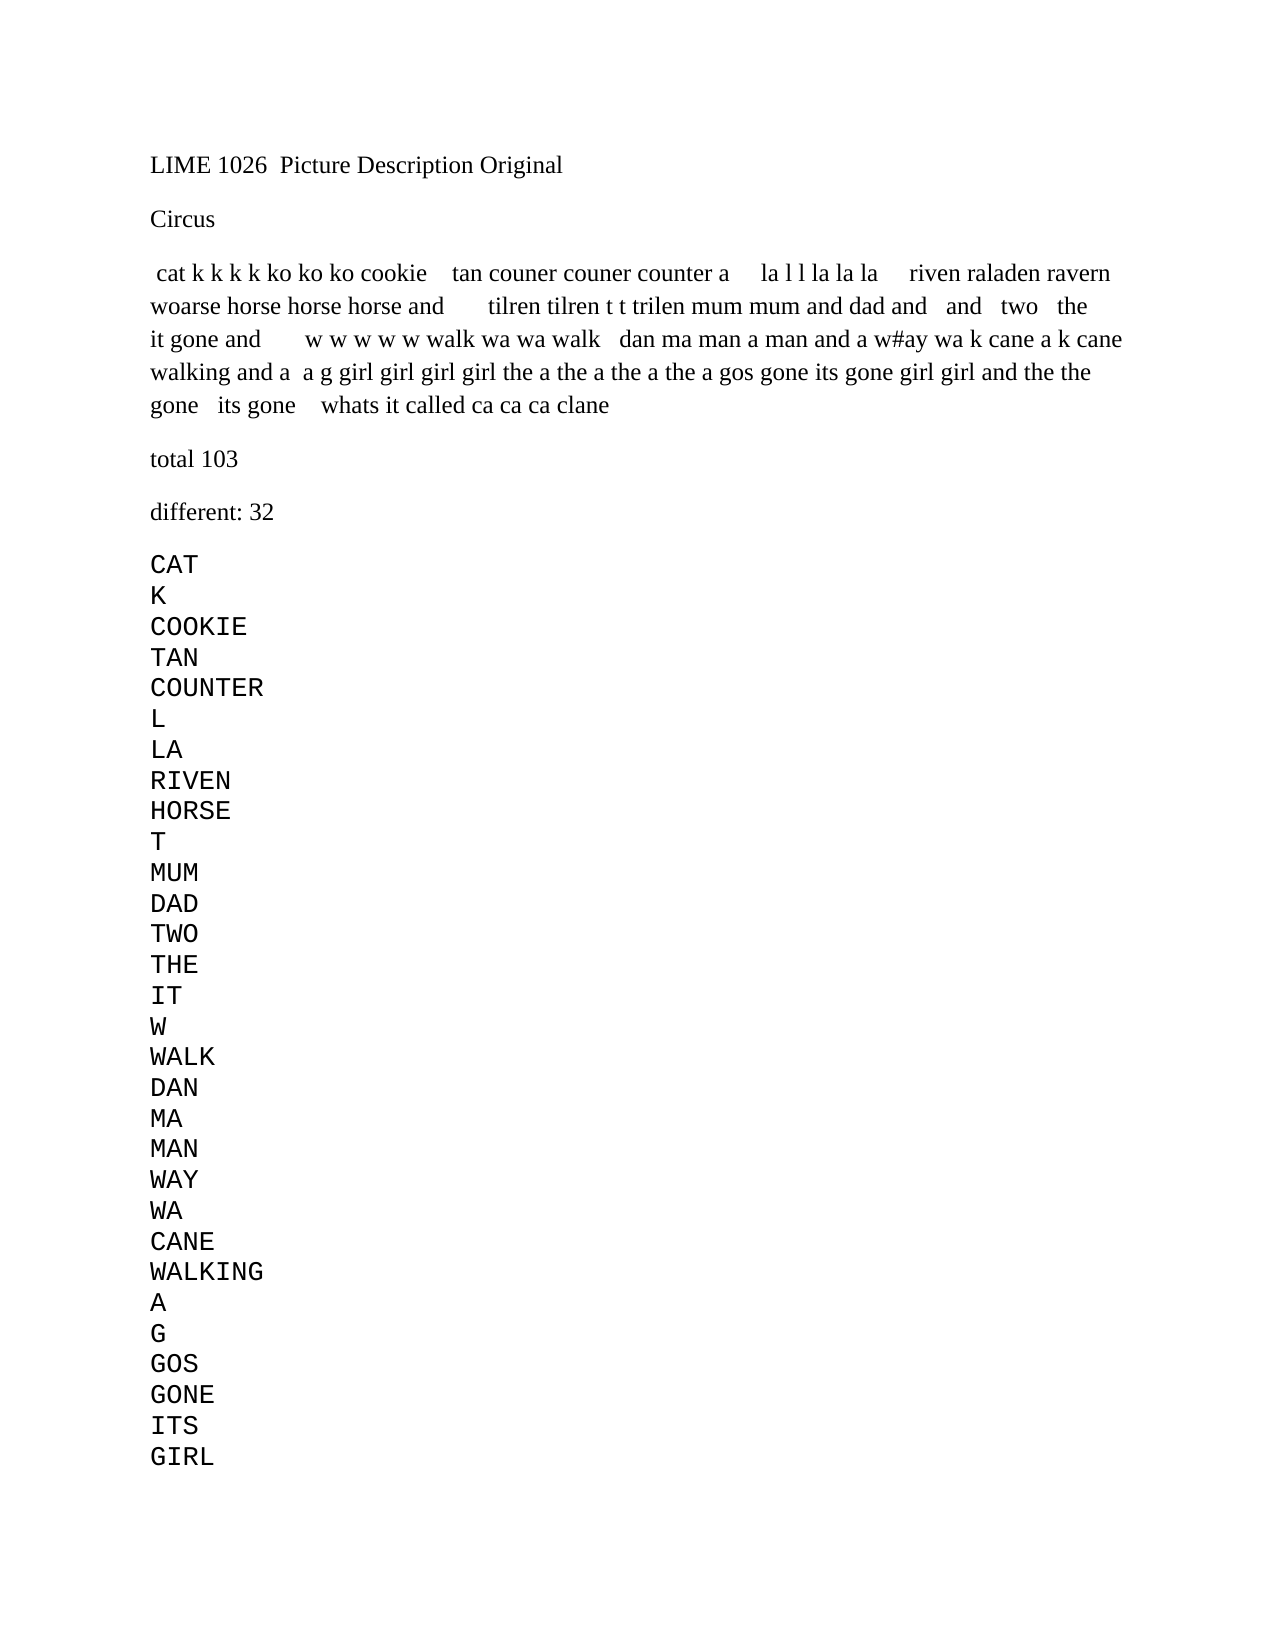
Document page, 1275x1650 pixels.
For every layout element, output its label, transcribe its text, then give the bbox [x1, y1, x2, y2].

text K [150, 582, 1125, 613]
text total 103 [150, 444, 1125, 472]
text DAN [150, 1074, 1125, 1104]
text GOS [150, 1350, 1125, 1381]
text RIVEN [150, 766, 1125, 797]
text G [150, 1319, 1125, 1350]
text HORSE [150, 797, 1125, 828]
text GONE [150, 1381, 1125, 1412]
text cat k k k k ko ko ko cookie tan couner couner counter a la l l la la la riven raladen ravern woarse horse horse horse and tilren tilren t t trilen mum mum and dad and and two the it gone and w w w w w walk wa wa walk dan ma man a man and a w#ay wa k cane a k cane walking and a a g girl girl girl girl the a the a the a the a gos gone its gone girl girl and the the gone its gone whats it called ca ca ca clane [150, 258, 1125, 418]
text COUNTER [150, 674, 1125, 705]
text WALKING [150, 1258, 1125, 1289]
text DAD [150, 889, 1125, 920]
text A [150, 1289, 1125, 1319]
text GIRL [150, 1442, 1125, 1473]
text CANE [150, 1227, 1125, 1258]
text COOKIE [150, 613, 1125, 643]
text WALK [150, 1043, 1125, 1074]
text WAY [150, 1166, 1125, 1197]
text Circus [150, 204, 1125, 233]
text CAT [150, 551, 1125, 582]
text MUM [150, 859, 1125, 889]
text W [150, 1012, 1125, 1043]
text TWO [150, 920, 1125, 951]
text IT [150, 982, 1125, 1012]
text MA [150, 1104, 1125, 1135]
text WA [150, 1197, 1125, 1227]
text THE [150, 951, 1125, 982]
text ITS [150, 1412, 1125, 1442]
text TAN [150, 643, 1125, 674]
text different: 32 [150, 497, 1125, 526]
text L [150, 705, 1125, 736]
text MAN [150, 1135, 1125, 1166]
text T [150, 828, 1125, 859]
text LA [150, 736, 1125, 766]
text LIME 1026 Picture Description Original [150, 150, 1125, 179]
